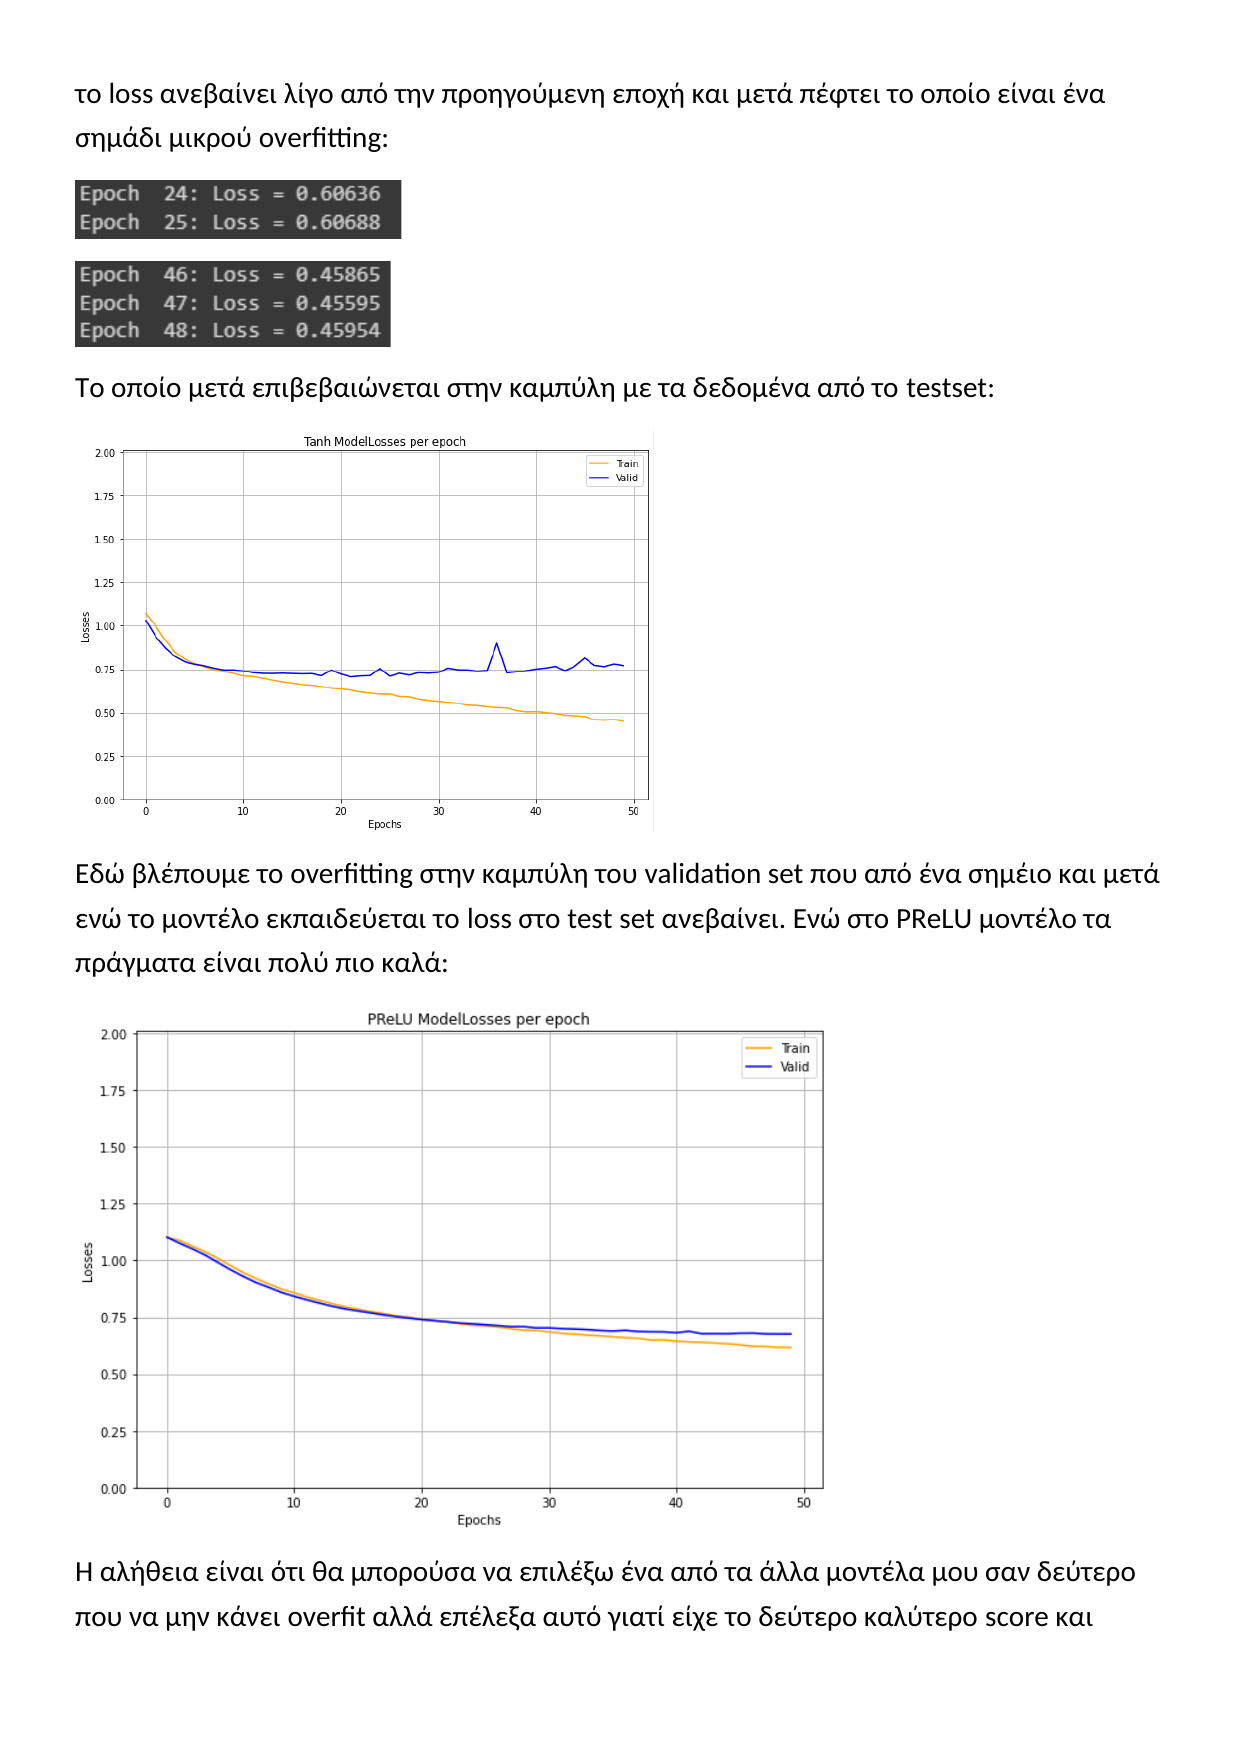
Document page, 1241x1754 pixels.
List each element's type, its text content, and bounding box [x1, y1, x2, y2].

picture [75, 430, 654, 832]
picture [75, 1005, 830, 1531]
picture [75, 261, 391, 347]
text To οποίο μετά επιβεβαιώνεται στην καμπύλη με τα δεδομένα από το testset: [75, 369, 1165, 405]
text Εδώ βλέπουμε το overfitting στην καμπύλη του validation set που από ένα σημέιο και μετά ενώ το μοντέλο εκπαιδεύεται το loss στο test set ανεβαίνει. Ενώ στο PReLU μοντέλο τα πράγματα είναι πολύ πιο καλά: [75, 855, 1165, 980]
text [75, 75, 1165, 155]
picture [75, 180, 402, 239]
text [75, 1553, 1165, 1634]
